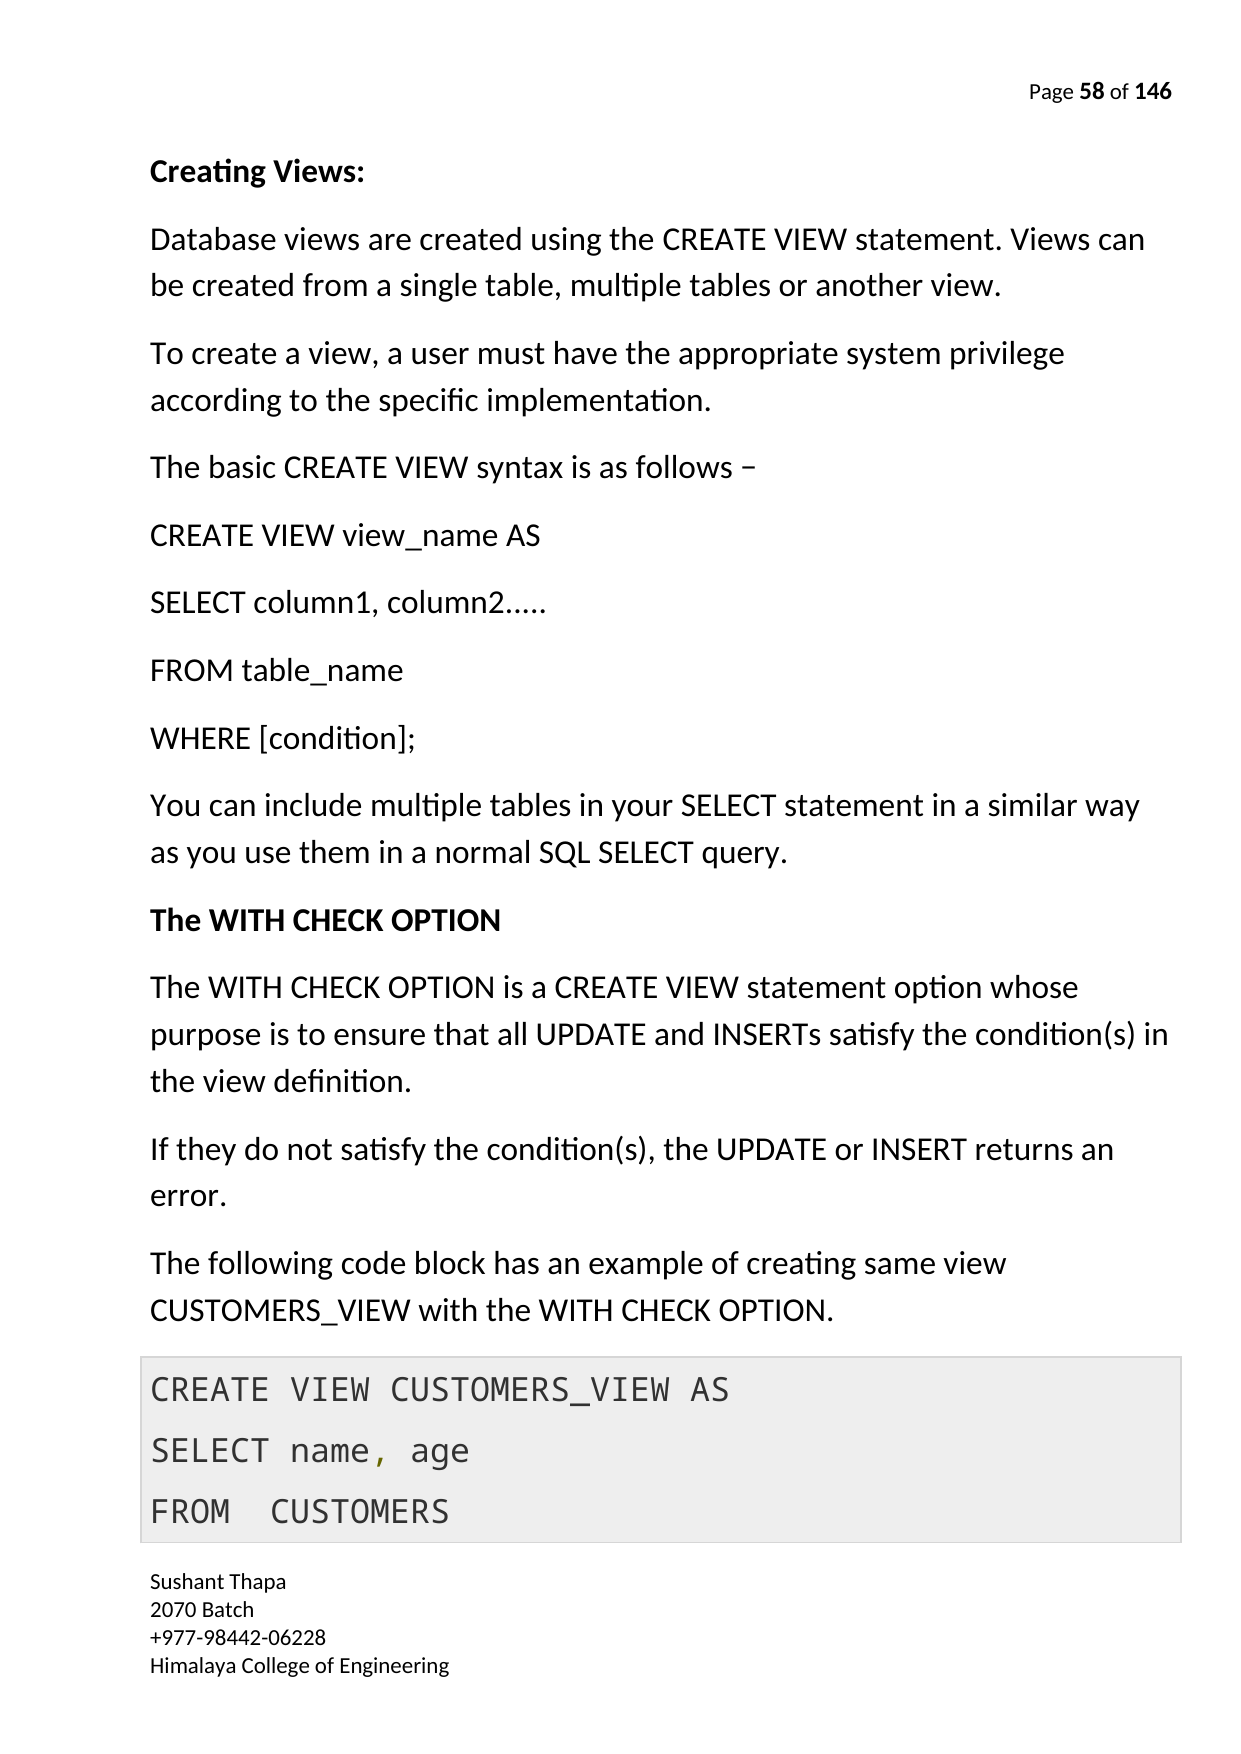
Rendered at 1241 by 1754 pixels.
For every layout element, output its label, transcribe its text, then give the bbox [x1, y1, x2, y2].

text The WITH CHECK OPTION [150, 899, 1172, 939]
text You can include multiple tables in your SELECT statement in a similar way as you use them in a normal SQL SELECT query. [150, 784, 1172, 872]
text CREATE VIEW view_name AS [150, 514, 1172, 555]
text To create a view, a user must have the appropriate system privilege according to the specific implementation. [150, 332, 1172, 419]
text The basic CREATE VIEW syntax is as follows − [150, 446, 1172, 487]
text The following code block has an example of creating same view CUSTOMERS_VIEW with the WITH CHECK OPTION. [150, 1242, 1172, 1329]
text If they do not satisfy the condition(s), the UPDATE or INSERT returns an error. [150, 1127, 1172, 1215]
text CREATE VIEW CUSTOMERS_VIEW AS [142, 1358, 1180, 1412]
text SELECT name, age [142, 1417, 1180, 1473]
text Creating Views: [150, 150, 1172, 191]
text SELECT column1, column2..... [150, 582, 1172, 622]
text FROM table_name [150, 649, 1172, 690]
text Database views are created using the CREATE VIEW statement. Views can be created from a single table, multiple tables or another view. [150, 218, 1172, 305]
text The WITH CHECK OPTION is a CREATE VIEW statement option whose purpose is to ensure that all UPDATE and INSERTs satisfy the condition(s) in the view definition. [150, 966, 1172, 1101]
text FROM CUSTOMERS [142, 1478, 1180, 1542]
text WHERE [condition]; [150, 717, 1172, 757]
